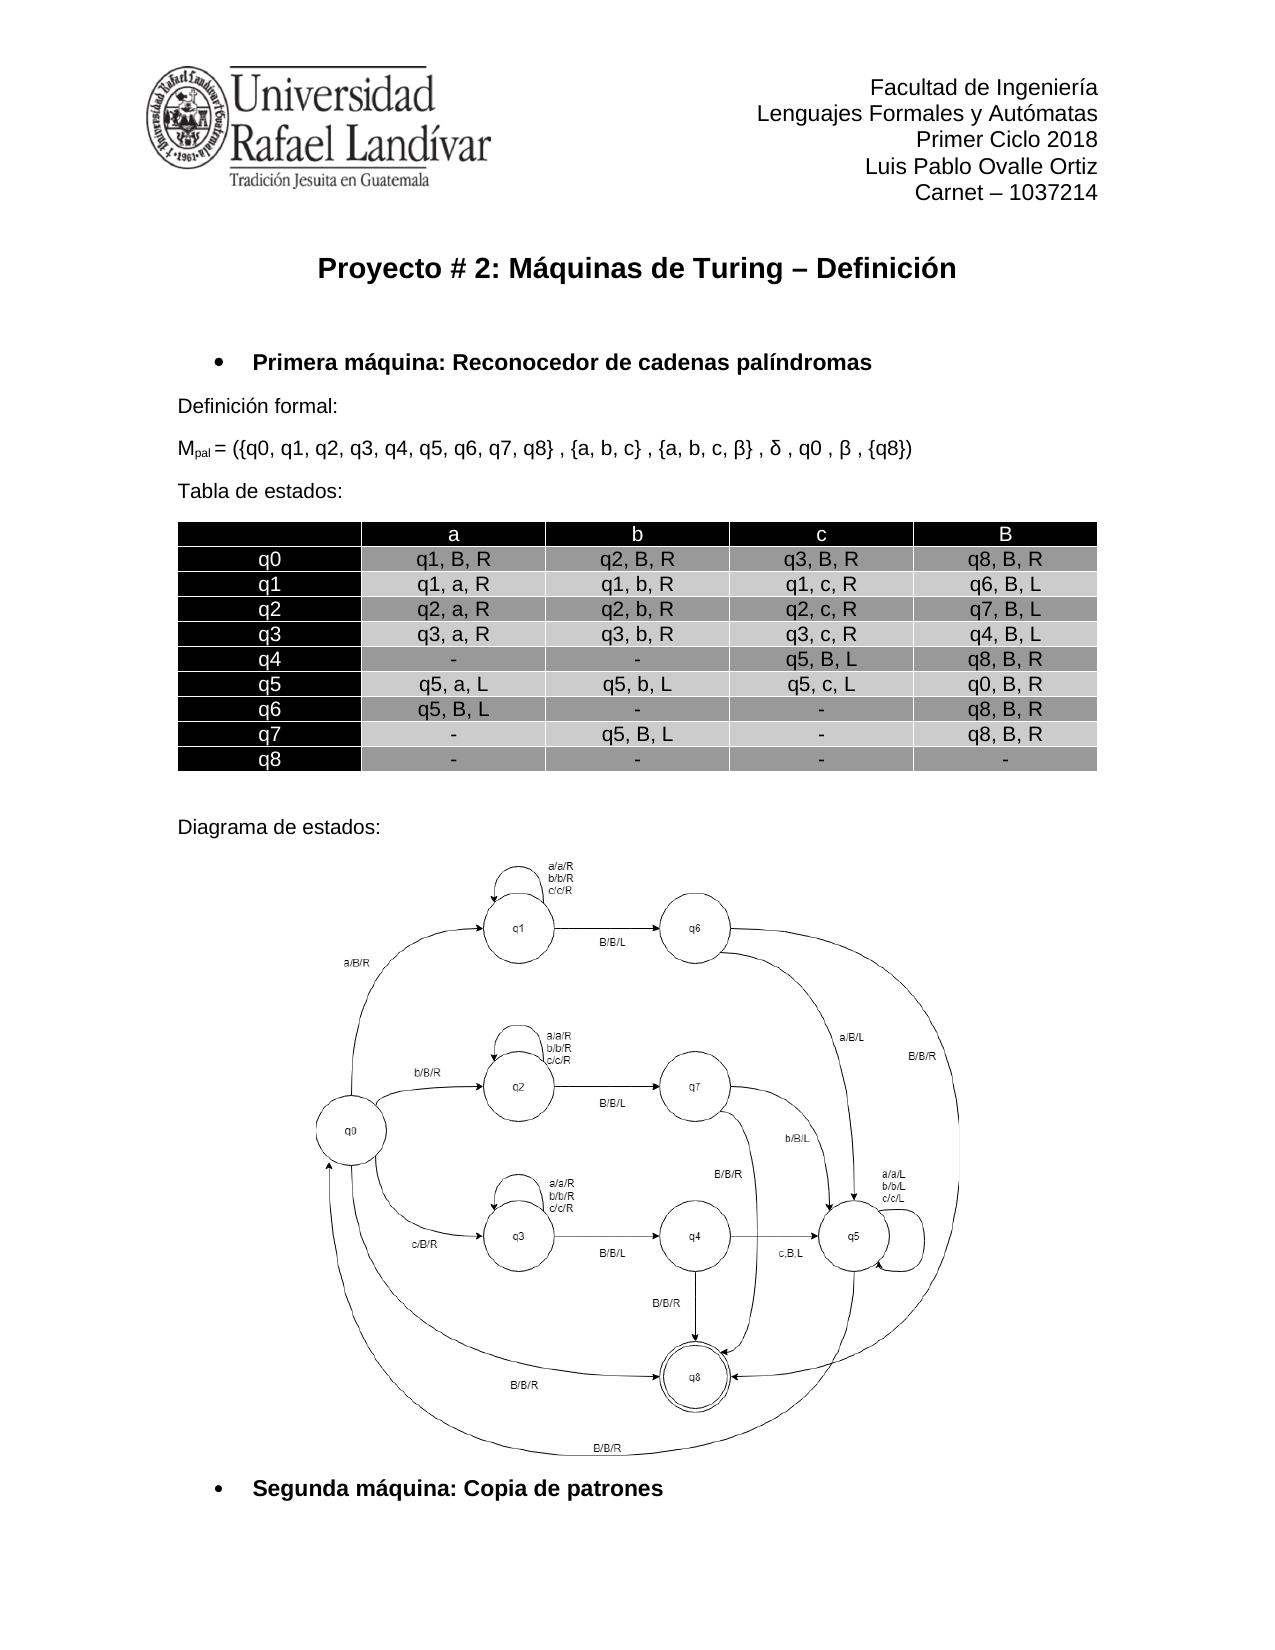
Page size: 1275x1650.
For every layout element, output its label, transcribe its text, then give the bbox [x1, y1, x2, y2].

table_cell q8, B, R [914, 647, 1097, 671]
table_cell - [730, 697, 913, 721]
table_cell - [914, 747, 1097, 771]
table_cell q5 [178, 672, 361, 696]
table_cell q3 [178, 622, 361, 646]
table_cell - [362, 647, 545, 671]
table_cell - [730, 722, 913, 746]
table_cell q8 [178, 747, 361, 771]
table_cell q6 [178, 697, 361, 721]
table_cell q3, B, R [730, 547, 913, 571]
table_cell q3, a, R [362, 622, 545, 646]
table_cell q4 [178, 647, 361, 671]
table_cell - [730, 747, 913, 771]
list Primera máquina: Reconocedor de cadenas palíndromas [215, 348, 1098, 375]
table_cell q2, c, R [730, 597, 913, 621]
table_header B [914, 522, 1097, 546]
table_cell q3, c, R [730, 622, 913, 646]
table_cell q0 [178, 547, 361, 571]
table_cell q6, B, L [914, 572, 1097, 596]
picture [316, 857, 960, 1456]
table_cell q3, b, R [546, 622, 729, 646]
table_cell q7 [178, 722, 361, 746]
text Diagrama de estados: [177, 815, 1098, 839]
table_cell q5, B, L [546, 722, 729, 746]
table_cell q1, c, R [730, 572, 913, 596]
table_cell q8, B, R [914, 547, 1097, 571]
text Definición formal: [177, 394, 1098, 418]
table_cell q5, a, L [362, 672, 545, 696]
table_cell - [362, 722, 545, 746]
table_header a [362, 522, 545, 546]
list Segunda máquina: Copia de patrones [215, 1475, 1098, 1501]
table_cell q5, b, L [546, 672, 729, 696]
table_cell q2, a, R [362, 597, 545, 621]
table_cell - [362, 747, 545, 771]
table_cell q5, B, L [362, 697, 545, 721]
table_cell q5, B, L [730, 647, 913, 671]
table_header c [730, 522, 913, 546]
text Proyecto # 2: Máquinas de Turing – Definición [177, 251, 1098, 284]
table_cell q2 [178, 597, 361, 621]
text Tabla de estados: [177, 479, 1098, 503]
text Mpal = ({q0, q1, q2, q3, q4, q5, q6, q7, q8} , {a, b, c} , {a, b, c, β} , δ , q0 , β , {q8}) [177, 436, 1098, 460]
table_cell - [546, 747, 729, 771]
table_cell q5, c, L [730, 672, 913, 696]
table_cell q7, B, L [914, 597, 1097, 621]
table_cell q1 [178, 572, 361, 596]
table_cell q1, b, R [546, 572, 729, 596]
table_cell q2, B, R [546, 547, 729, 571]
table_cell q1, a, R [362, 572, 545, 596]
table_cell - [546, 697, 729, 721]
table_cell q4, B, L [914, 622, 1097, 646]
table_cell q8, B, R [914, 697, 1097, 721]
table_header b [546, 522, 729, 546]
table_cell - [546, 647, 729, 671]
table_cell q8, B, R [914, 722, 1097, 746]
table_cell q1, B, R [362, 547, 545, 571]
table_cell q2, b, R [546, 597, 729, 621]
table_header [178, 522, 361, 546]
table_cell q0, B, R [914, 672, 1097, 696]
picture [146, 66, 492, 189]
